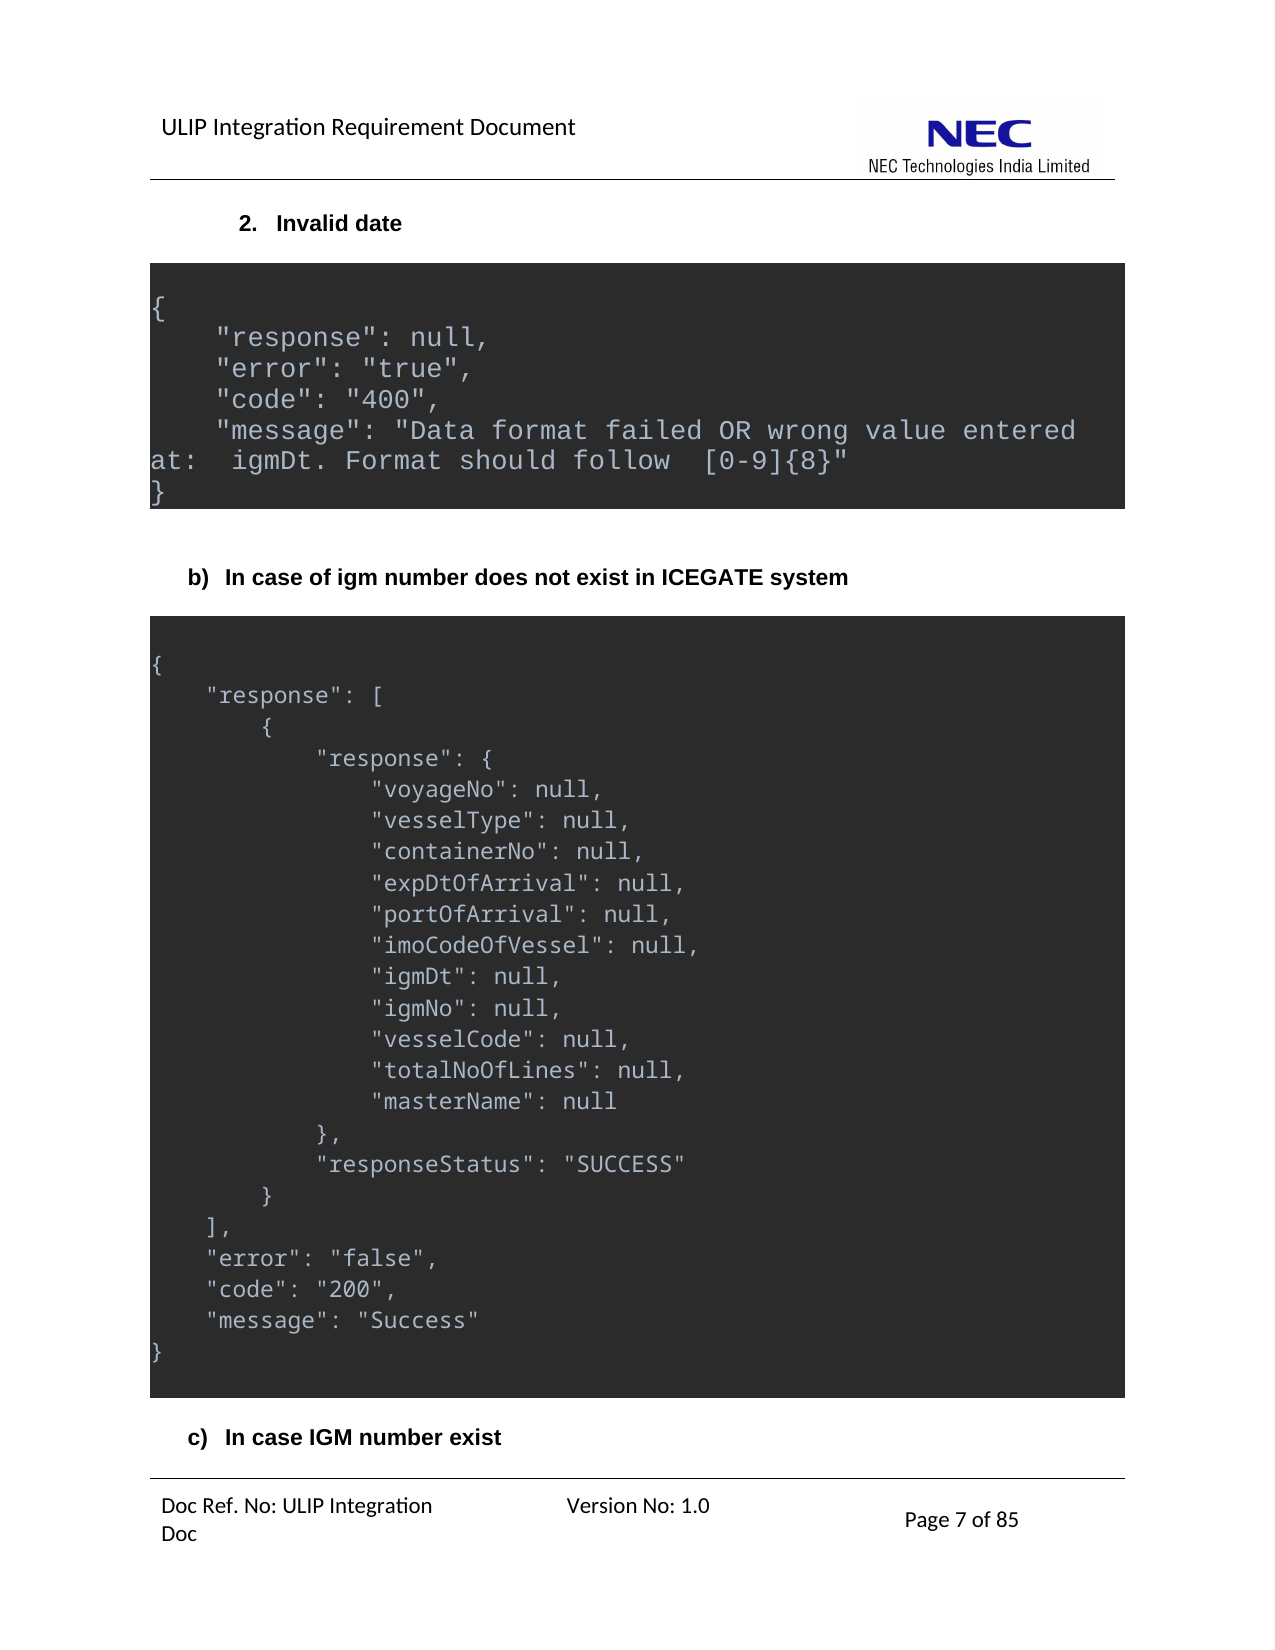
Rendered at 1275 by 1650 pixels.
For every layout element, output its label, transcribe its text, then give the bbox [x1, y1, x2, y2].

text "error": "true", [150, 355, 1125, 386]
text "responseStatus": "SUCCESS" [150, 1148, 1125, 1179]
text } [150, 478, 1125, 509]
text "igmNo": null, [150, 991, 1125, 1023]
text "masterName": null [150, 1085, 1125, 1116]
text { [150, 648, 1125, 679]
list In case of igm number does not exist in ICEGATE system [187, 564, 1125, 590]
text "expDtOfArrival": null, [150, 866, 1125, 898]
text "totalNoOfLines": null, [150, 1054, 1125, 1085]
text "code": "200", [150, 1273, 1125, 1304]
text "response": null, [150, 324, 1125, 355]
text ], [150, 1210, 1125, 1241]
text "message": "Success" [150, 1304, 1125, 1335]
text } [150, 1335, 1125, 1366]
text "response": [ [150, 679, 1125, 710]
text "containerNo": null, [150, 835, 1125, 866]
text "igmDt": null, [150, 960, 1125, 991]
text "vesselType": null, [150, 804, 1125, 835]
text "message": "Data format failed OR wrong value entered at: igmDt. Format should follow [0-9]{8}" [150, 416, 1125, 478]
text "imoCodeOfVessel": null, [150, 929, 1125, 960]
text "vesselCode": null, [150, 1023, 1125, 1054]
list In case IGM number exist [187, 1424, 1125, 1450]
text "portOfArrival": null, [150, 898, 1125, 929]
text { [150, 293, 1125, 324]
text "error": "false", [150, 1241, 1125, 1273]
text "response": { [150, 741, 1125, 773]
list Invalid date [238, 210, 1125, 236]
text "voyageNo": null, [150, 773, 1125, 804]
text "code": "400", [150, 386, 1125, 416]
text { [150, 710, 1125, 741]
text } [150, 1179, 1125, 1210]
text }, [150, 1116, 1125, 1148]
